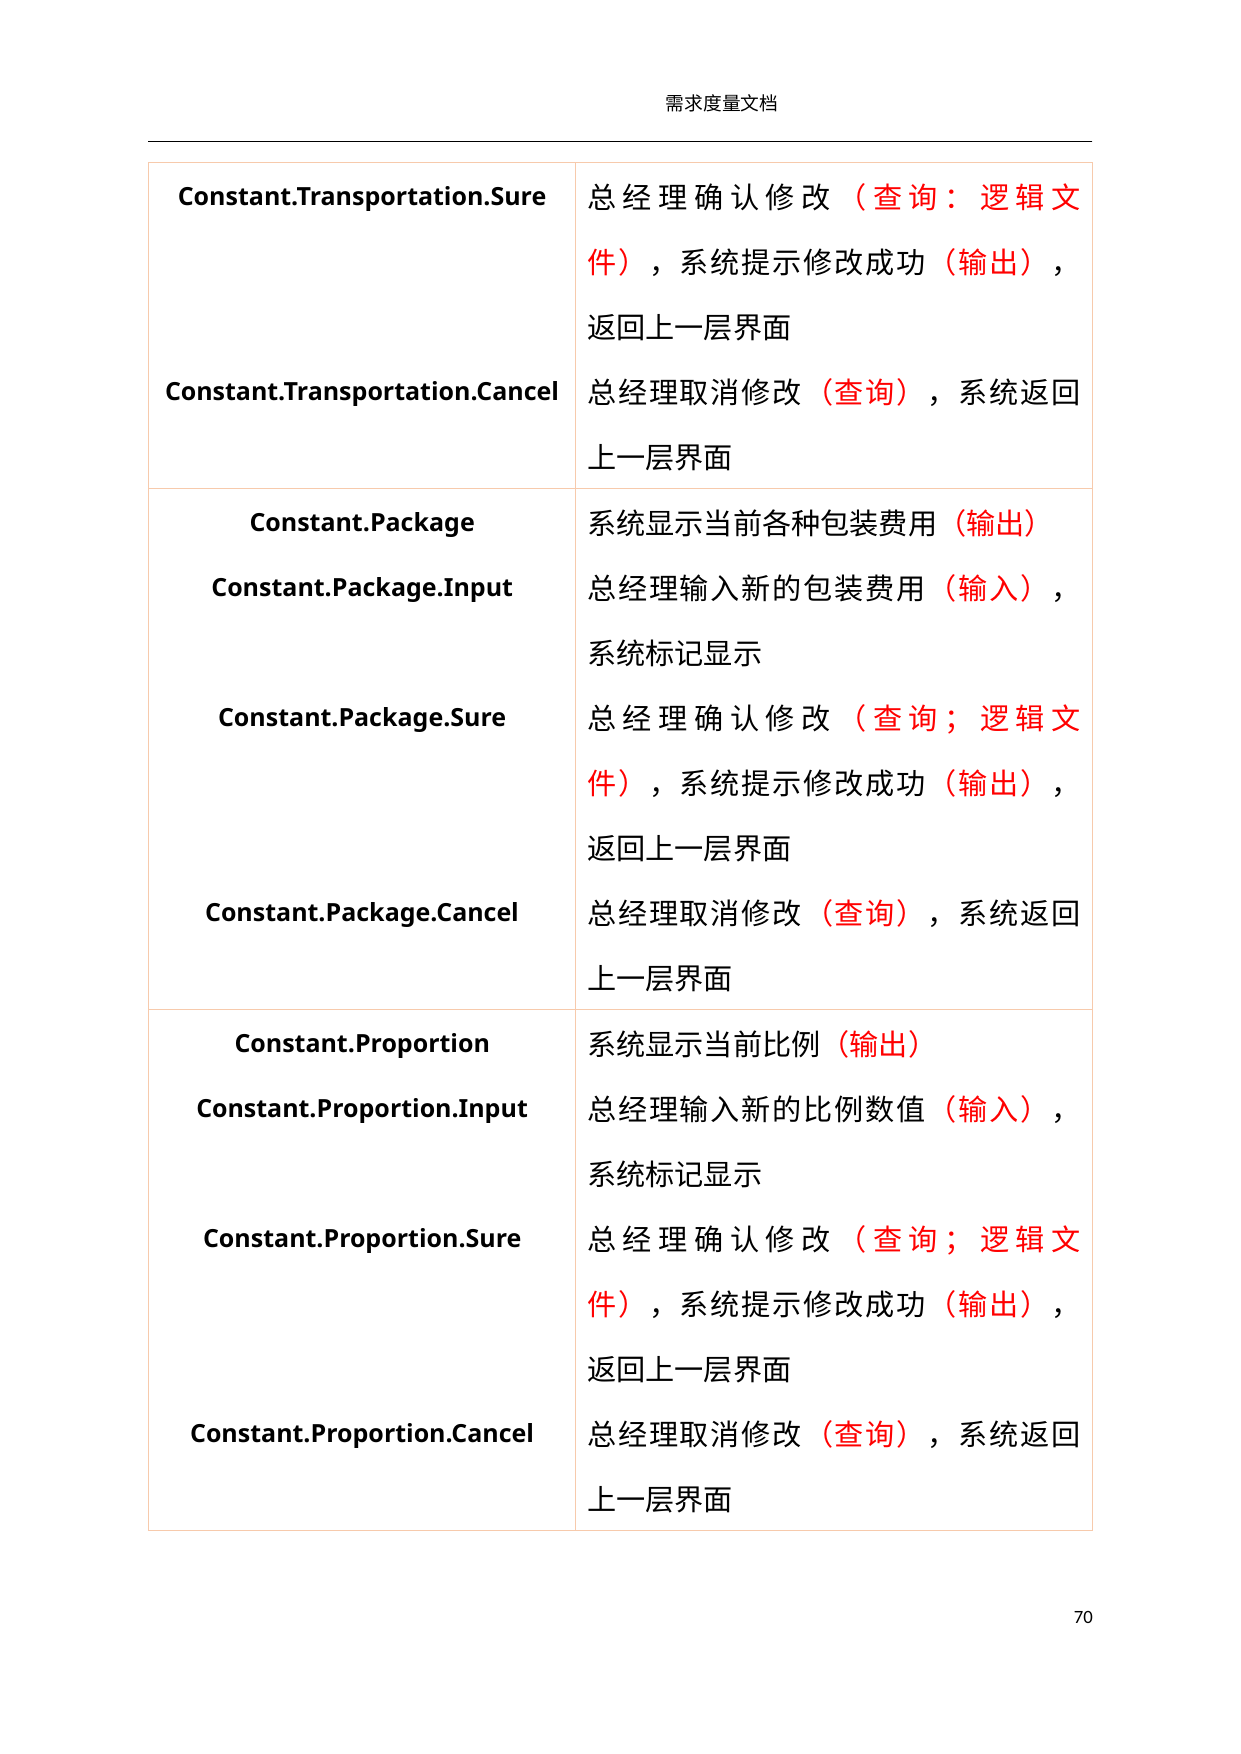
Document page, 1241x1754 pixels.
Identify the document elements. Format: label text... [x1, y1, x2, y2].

table_cell Constant.Package Constant.Package.Input Constant.Package.Sure Constant.Package.Cancel [149, 489, 575, 1009]
table_cell Constant.Proportion Constant.Proportion.Input Constant.Proportion.Sure Constant.Proportion.Cancel [149, 1010, 575, 1530]
table_cell 系统显示当前比例（输出） 总经理输入新的比例数值（输入），系统标记显示 总经理确认修改（查询；逻辑文件），系统提示修改成功（输出），返回上一层界面 总经理取消修改（查询），系统返回上一层界面 [576, 1010, 1092, 1530]
table_cell Constant.Transportation Constant.Transportation.Input Constant.Transportation.Sure Constant.Transportation.Cancel [149, 163, 575, 488]
table_cell 系统显示当前各种包装费用（输出） 总经理输入新的包装费用（输入），系统标记显示 总经理确认修改（查询；逻辑文件），系统提示修改成功（输出），返回上一层界面 总经理取消修改（查询），系统返回上一层界面 [576, 489, 1092, 1009]
table_cell 系统显示当前每千公里运费（输出） 总经理输入新数值（输入），系统标记显示 总经理确认修改（查询：逻辑文件），系统提示修改成功（输出），返回上一层界面 总经理取消修改（查询），系统返回上一层界面 [576, 163, 1092, 488]
